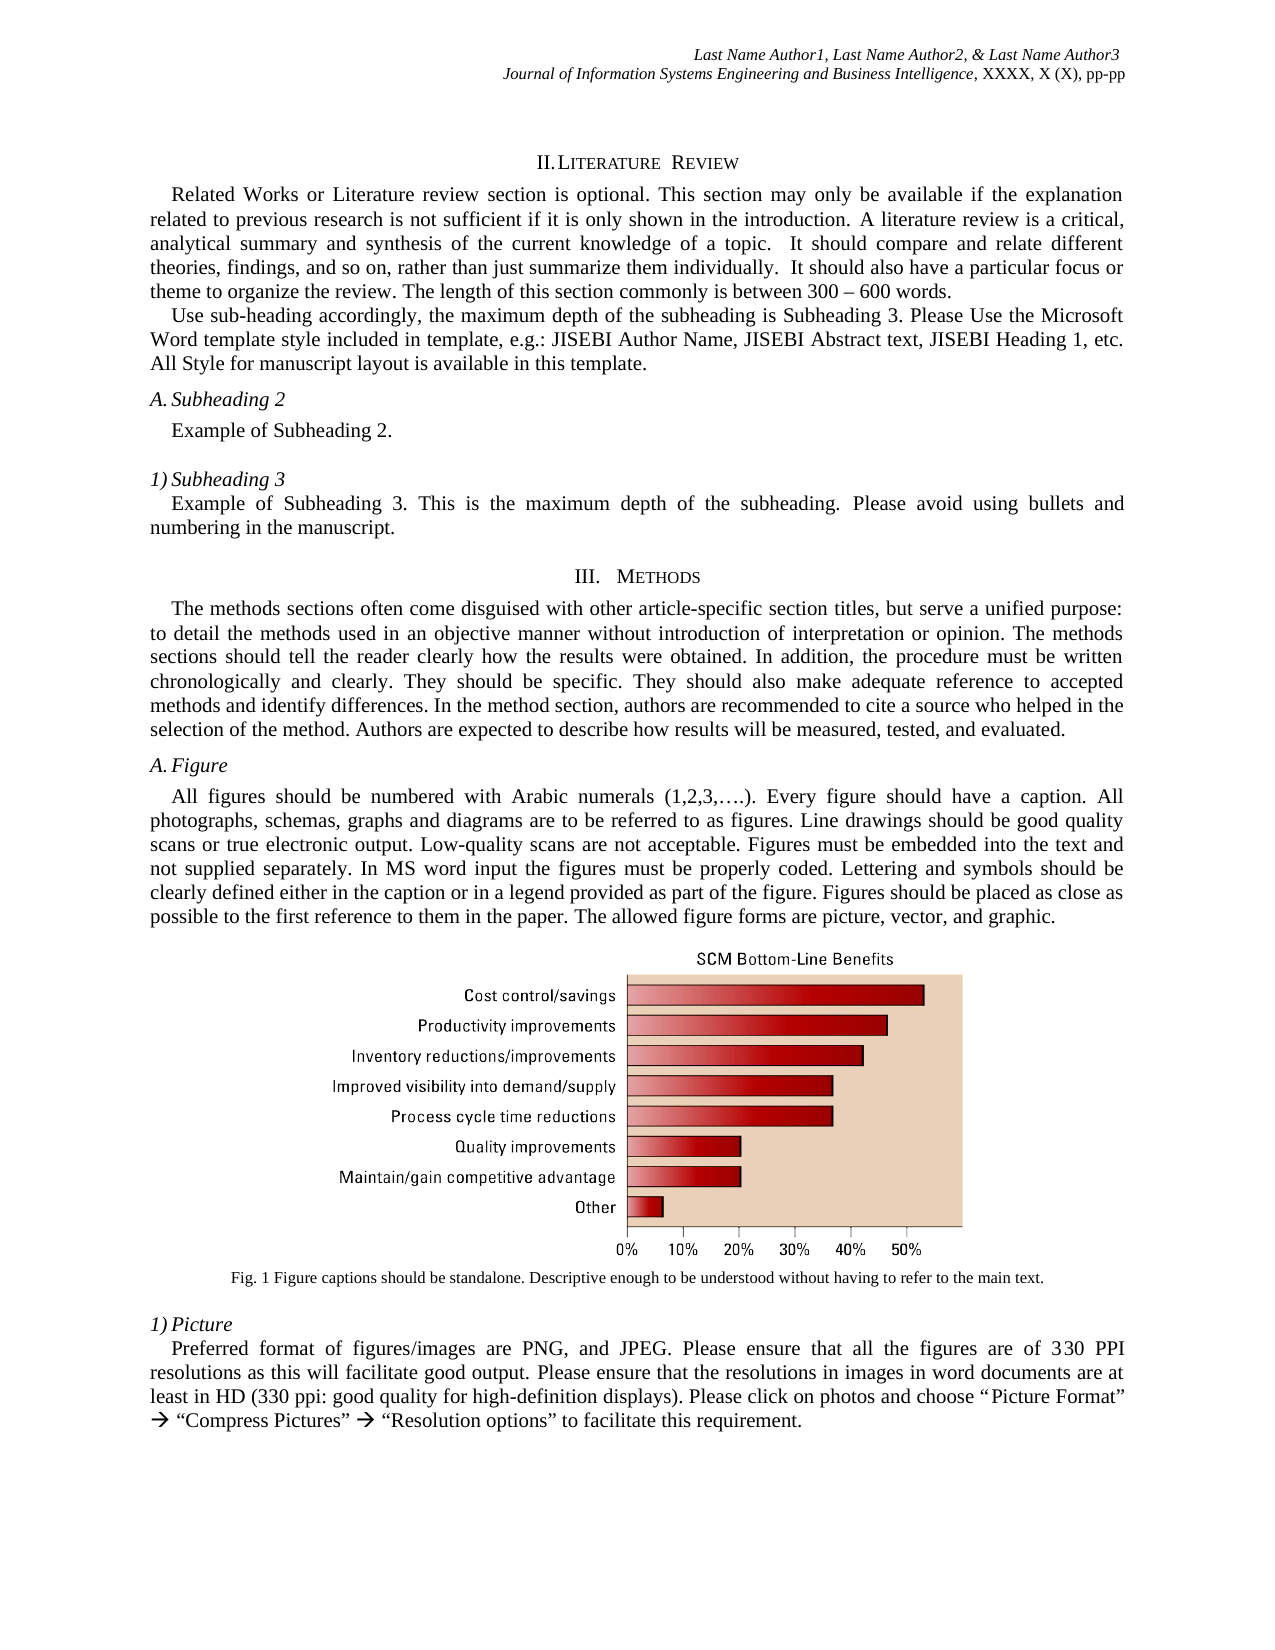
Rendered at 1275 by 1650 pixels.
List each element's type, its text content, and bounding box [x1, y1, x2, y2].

text Example of Subheading 2. [150, 418, 1125, 442]
subtitle Figure [150, 753, 1125, 777]
subtitle Subheading 3 [150, 467, 1125, 491]
text Example of Subheading 3. This is the maximum depth of the subheading. Please avoid using bullets and numbering in the manuscript. [150, 491, 1125, 539]
text Preferred format of figures/images are PNG, and JPEG. Please ensure that all the figures are of 330 PPI resolutions as this will facilitate good output. Please ensure that the resolutions in images in word documents are at least in HD (330 ppi: good quality for high-definition displays). Please click on photos and choose “Picture Format” “Compress Pictures” “Resolution options” to facilitate this requirement. [150, 1336, 1125, 1432]
text Related Works or Literature review section is optional. This section may only be available if the explanation related to previous research is not sufficient if it is only shown in the introduction. A literature review is a critical, analytical summary and synthesis of the current knowledge of a topic. It should compare and relate different theories, findings, and so on, rather than just summarize them individually. It should also have a particular focus or theme to organize the review. The length of this section commonly is between 300 – 600 words. [150, 182, 1125, 303]
picture [333, 952, 963, 1256]
text All figures should be numbered with Arabic numerals (1,2,3,….). Every figure should have a caption. All photographs, schemas, graphs and diagrams are to be referred to as figures. Line drawings should be good quality scans or true electronic output. Low-quality scans are not acceptable. Figures must be embedded into the text and not supplied separately. In MS word input the figures must be properly coded. Lettering and symbols should be clearly defined either in the caption or in a legend provided as part of the figure. Figures should be placed as close as possible to the first reference to them in the paper. The allowed figure forms are picture, vector, and graphic. [150, 783, 1125, 928]
subtitle Subheading 2 [150, 387, 1125, 411]
text Use sub-heading accordingly, the maximum depth of the subheading is Subheading 3. Please Use the Microsoft Word template style included in template, e.g.: JISEBI Author Name, JISEBI Abstract text, JISEBI Heading 1, etc. All Style for manuscript layout is available in this template. [150, 303, 1125, 375]
subtitle Picture [150, 1312, 1125, 1336]
subtitle Methods [150, 564, 1125, 588]
text The methods sections often come disguised with other article-specific section titles, but serve a unified purpose: to detail the methods used in an objective manner without introduction of interpretation or opinion. The methods sections should tell the reader clearly how the results were obtained. In addition, the procedure must be written chronologically and clearly. They should be specific. They should also make adequate reference to accepted methods and identify differences. In the method section, authors are recommended to cite a source who helped in the selection of the method. Authors are expected to describe how results will be measured, tested, and evaluated. [150, 596, 1125, 741]
subtitle Literature Review [150, 150, 1125, 174]
